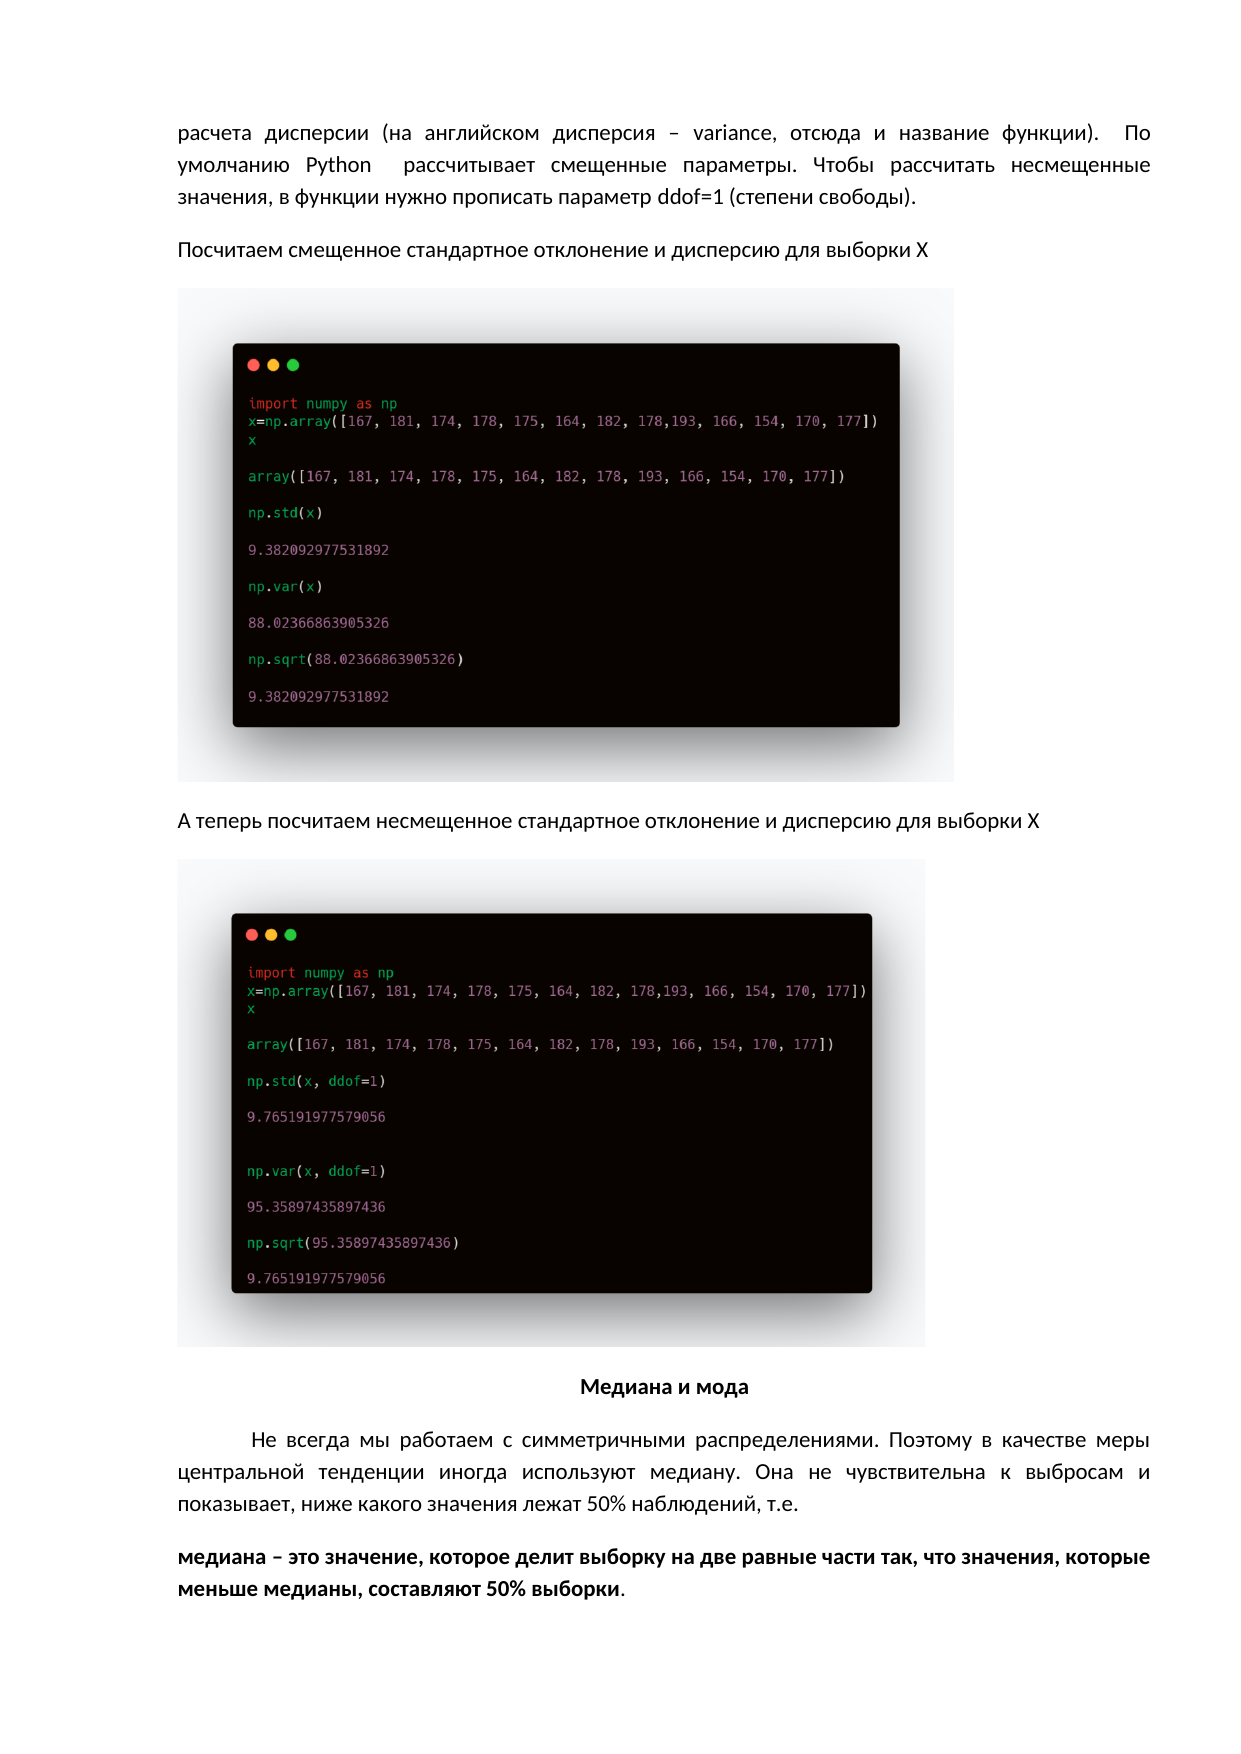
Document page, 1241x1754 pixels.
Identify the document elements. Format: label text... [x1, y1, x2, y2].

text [177, 118, 1152, 211]
text Медиана и мода [177, 1372, 1152, 1400]
picture [177, 859, 926, 1347]
picture [177, 288, 954, 782]
text А теперь посчитаем несмещенное стандартное отклонение и дисперсию для выборки Х [177, 807, 1152, 834]
text медиана – это значение, которое делит выборку на две равные части так, что значения, которые меньше медианы, составляют 50% выборки. [177, 1542, 1152, 1602]
text Посчитаем смещенное стандартное отклонение и дисперсию для выборки Х [177, 236, 1152, 263]
text Не всегда мы работаем с симметричными распределениями. Поэтому в качестве меры центральной тенденции иногда используют медиану. Она не чувствительна к выбросам и показывает, ниже какого значения лежат 50% наблюдений, т.е. [177, 1425, 1152, 1517]
